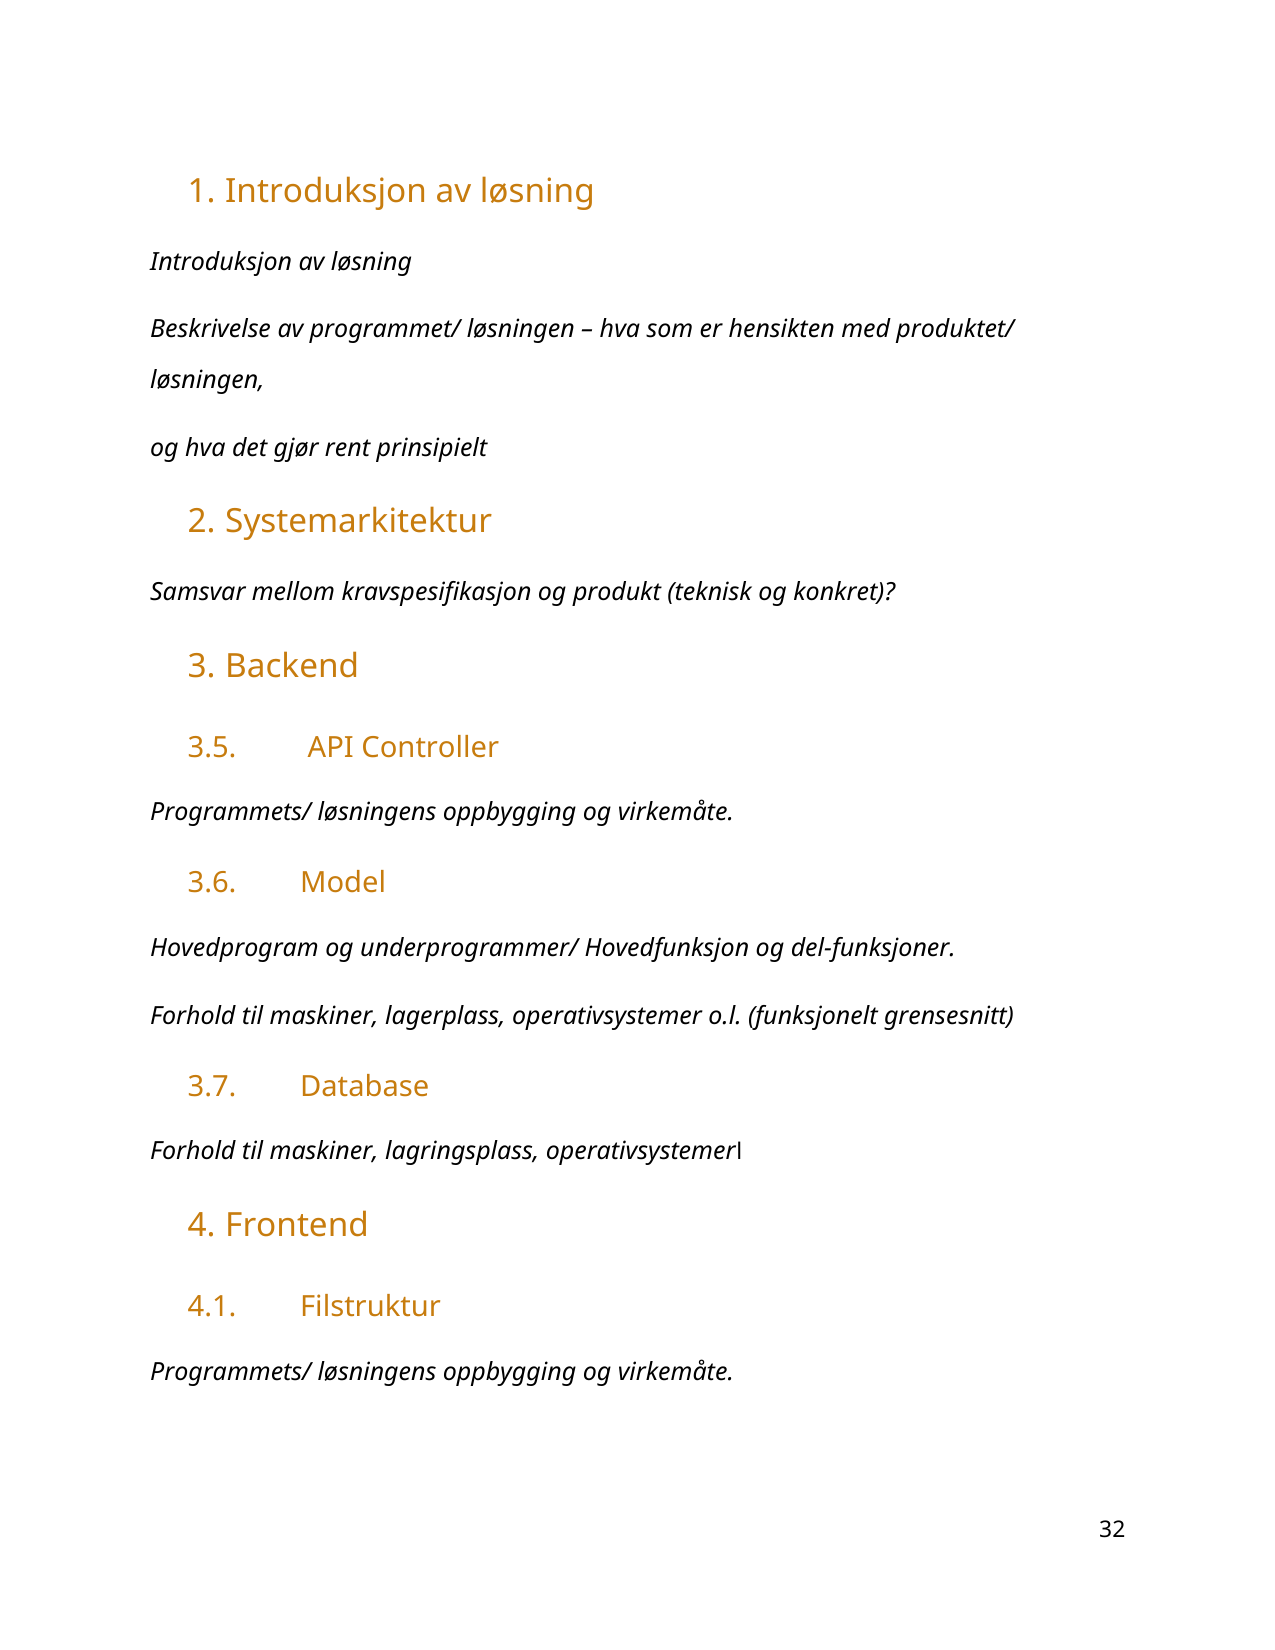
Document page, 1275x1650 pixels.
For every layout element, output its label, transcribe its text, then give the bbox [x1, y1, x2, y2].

subtitle Systemarkitektur [187, 497, 1125, 543]
text Forhold til maskiner, lagringsplass, operativsystemerl [150, 1133, 1125, 1167]
text og hva det gjør rent prinsipielt [150, 429, 1125, 464]
subtitle Introduksjon av løsning [187, 167, 1125, 212]
subtitle Frontend [187, 1201, 1125, 1246]
text Introduksjon av løsning [150, 243, 1125, 277]
subtitle Filstruktur [187, 1285, 1125, 1325]
subtitle Backend [187, 641, 1125, 687]
text Hovedprogram og underprogrammer/ Hovedfunksjon og del-funksjoner. [150, 929, 1125, 964]
text Programmets/ løsningens oppbygging og virkemåte. [150, 1353, 1125, 1387]
text Beskrivelse av programmet/ løsningen – hva som er hensikten med produktet/ løsningen, [150, 311, 1125, 396]
subtitle Database [187, 1065, 1125, 1105]
text Programmets/ løsningens oppbygging og virkemåte. [150, 794, 1125, 828]
text Samsvar mellom kravspesifikasjon og produkt (teknisk og konkret)? [150, 574, 1125, 608]
subtitle Model [187, 862, 1125, 901]
text Forhold til maskiner, lagerplass, operativsystemer o.l. (funksjonelt grensesnitt) [150, 997, 1125, 1031]
subtitle API Controller [187, 726, 1125, 766]
